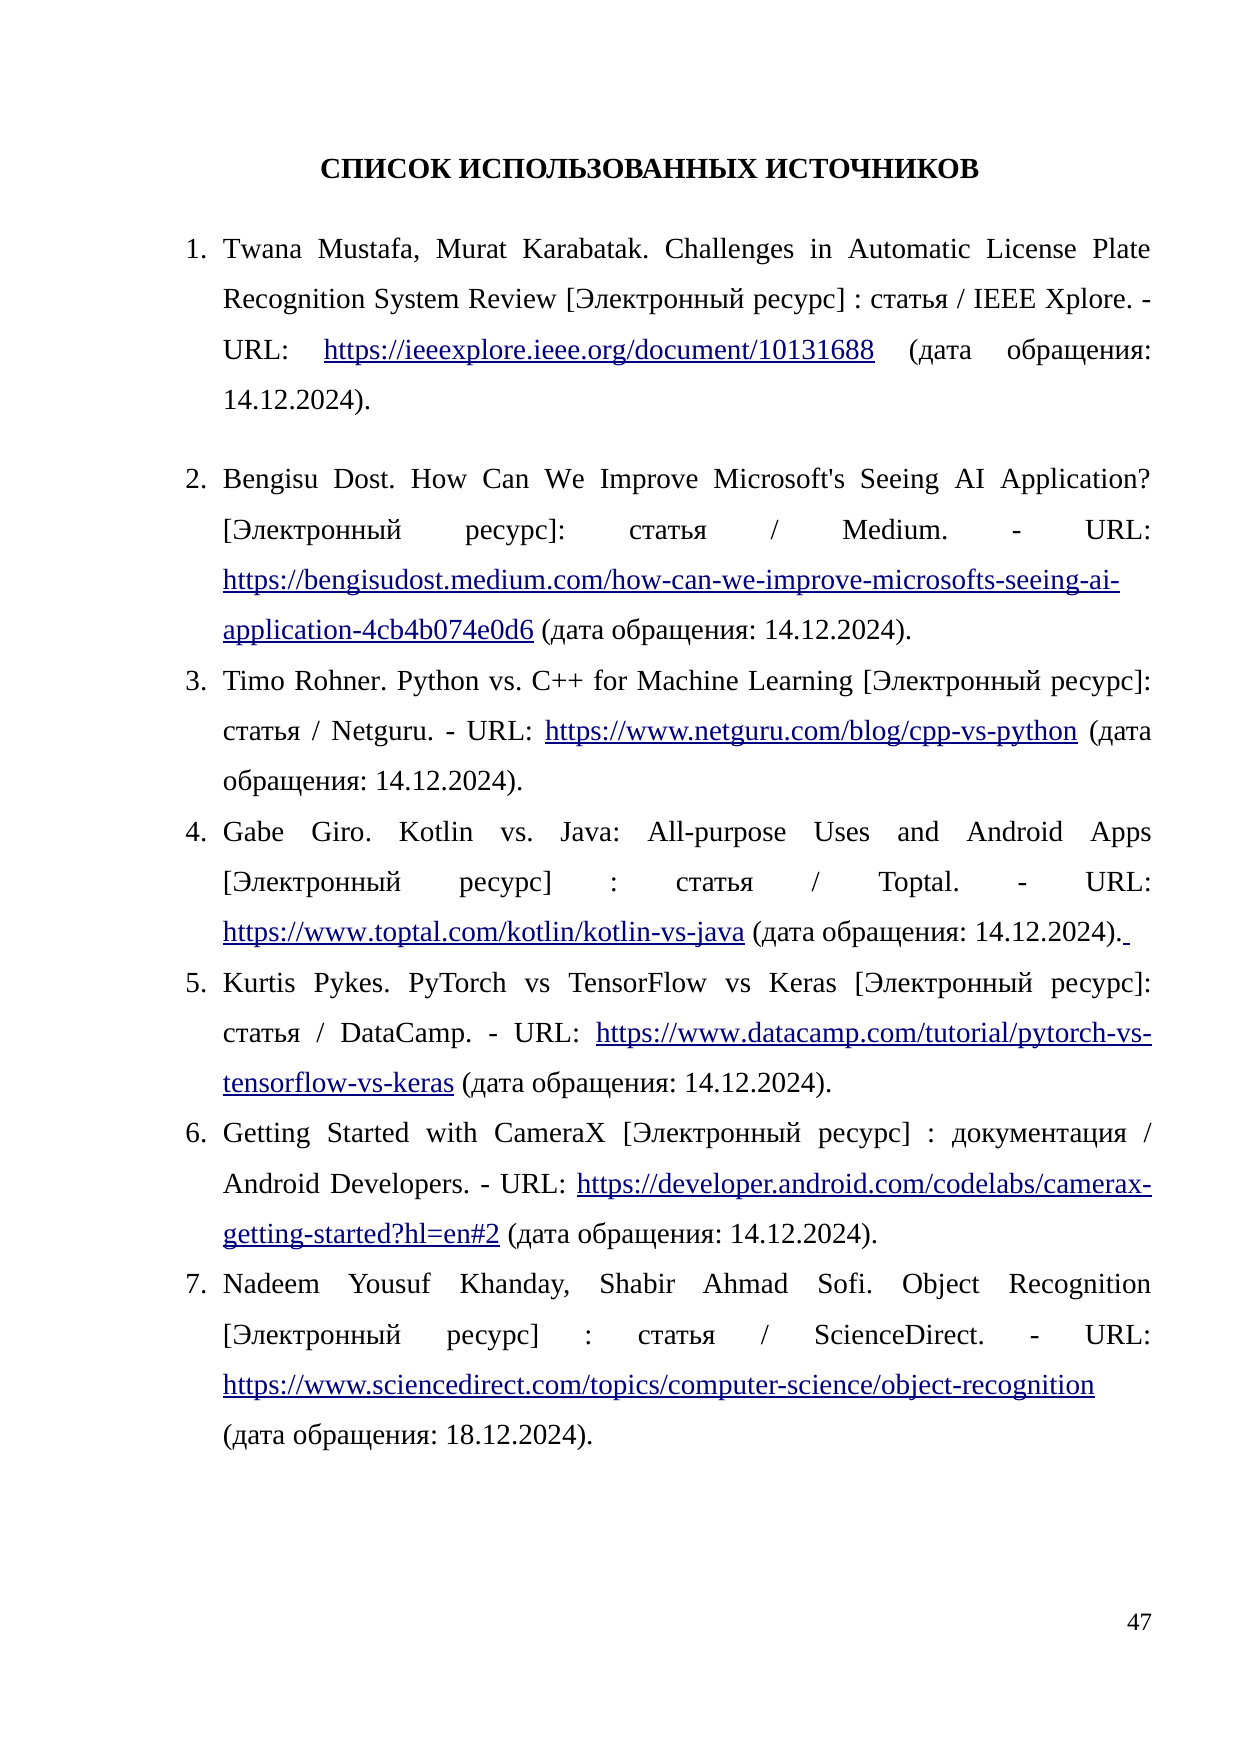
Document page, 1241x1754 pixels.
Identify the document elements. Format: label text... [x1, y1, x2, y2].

subtitle СПИСОК ИСПОЛЬЗОВАННЫХ ИСТОЧНИКОВ [148, 152, 1152, 185]
list Nadeem Yousuf Khanday, Shabir Ahmad Sofi. Object Recognition [Электронный ресурс] : статья / ScienceDirect. - URL: https://www.sciencedirect.com/topics/computer-science/object-recognition (дата обращения: 18.12.2024). [185, 1267, 1152, 1451]
list Twana Mustafa, Murat Karabatak. Challenges in Automatic License Plate Recognition System Review [Электронный ресурс] : статья / IEEE Xplore. - URL: https://ieeexplore.ieee.org/document/10131688 (дата обращения: 14.12.2024). [185, 231, 1152, 416]
list Kurtis Pykes. PyTorch vs TensorFlow vs Keras [Электронный ресурс]: статья / DataCamp. - URL: https://www.datacamp.com/tutorial/pytorch-vs-tensorflow-vs-keras (дата обращения: 14.12.2024). [185, 965, 1152, 1099]
list Bengisu Dost. How Can We Improve Microsoft's Seeing AI Application? [Электронный ресурс]: статья / Medium. - URL: https://bengisudost.medium.com/how-can-we-improve-microsofts-seeing-ai-application-4cb4b074e0d6 (дата обращения: 14.12.2024). [185, 462, 1152, 646]
list Timo Rohner. Python vs. C++ for Machine Learning [Электронный ресурс]: статья / Netguru. - URL: https://www.netguru.com/blog/cpp-vs-python (дата обращения: 14.12.2024). [185, 663, 1152, 797]
list Gabe Giro. Kotlin vs. Java: All-purpose Uses and Android Apps [Электронный ресурс] : статья / Toptal. - URL: https://www.toptal.com/kotlin/kotlin-vs-java (дата обращения: 14.12.2024). [185, 814, 1152, 948]
list Getting Started with CameraX [Электронный ресурс] : документация / Android Developers. - URL: https://developer.android.com/codelabs/camerax-getting-started?hl=en#2 (дата обращения: 14.12.2024). [185, 1116, 1152, 1250]
